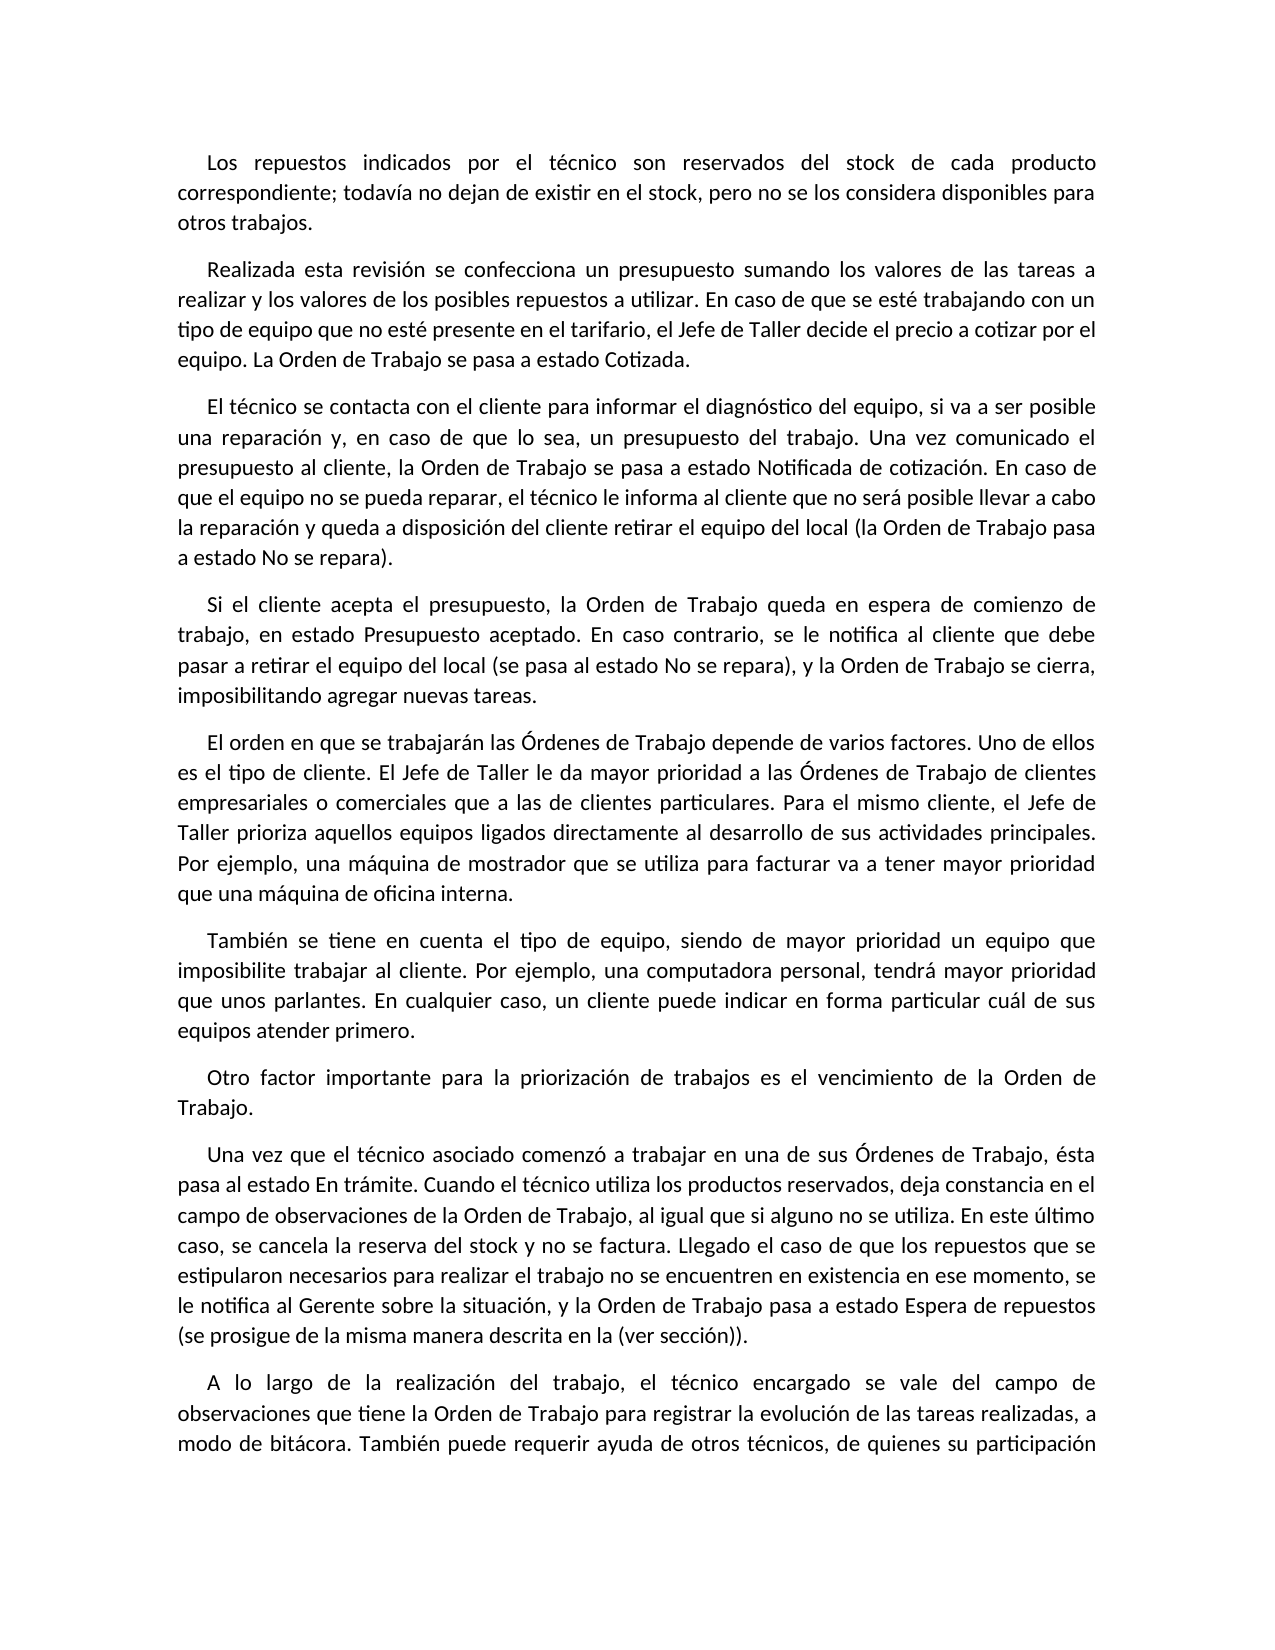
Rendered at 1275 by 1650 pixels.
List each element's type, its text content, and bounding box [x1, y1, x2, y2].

text Los repuestos indicados por el técnico son reservados del stock de cada producto correspondiente; todavía no dejan de existir en el stock, pero no se los considera disponibles para otros trabajos. [177, 148, 1098, 236]
text Otro factor importante para la priorización de trabajos es el vencimiento de la Orden de Trabajo. [177, 1063, 1098, 1121]
text El técnico se contacta con el cliente para informar el diagnóstico del equipo, si va a ser posible una reparación y, en caso de que lo sea, un presupuesto del trabajo. Una vez comunicado el presupuesto al cliente, la Orden de Trabajo se pasa a estado Notificada de cotización. En caso de que el equipo no se pueda reparar, el técnico le informa al cliente que no será posible llevar a cabo la reparación y queda a disposición del cliente retirar el equipo del local (la Orden de Trabajo pasa a estado No se repara). [177, 392, 1098, 571]
text El orden en que se trabajarán las Órdenes de Trabajo depende de varios factores. Uno de ellos es el tipo de cliente. El Jefe de Taller le da mayor prioridad a las Órdenes de Trabajo de clientes empresariales o comerciales que a las de clientes particulares. Para el mismo cliente, el Jefe de Taller prioriza aquellos equipos ligados directamente al desarrollo de sus actividades principales. Por ejemplo, una máquina de mostrador que se utiliza para facturar va a tener mayor prioridad que una máquina de oficina interna. [177, 728, 1098, 907]
text Realizada esta revisión se confecciona un presupuesto sumando los valores de las tareas a realizar y los valores de los posibles repuestos a utilizar. En caso de que se esté trabajando con un tipo de equipo que no esté presente en el tarifario, el Jefe de Taller decide el precio a cotizar por el equipo. La Orden de Trabajo se pasa a estado Cotizada. [177, 255, 1098, 373]
text Una vez que el técnico asociado comenzó a trabajar en una de sus Órdenes de Trabajo, ésta pasa al estado En trámite. Cuando el técnico utiliza los productos reservados, deja constancia en el campo de observaciones de la Orden de Trabajo, al igual que si alguno no se utiliza. En este último caso, se cancela la reserva del stock y no se factura. Llegado el caso de que los repuestos que se estipularon necesarios para realizar el trabajo no se encuentren en existencia en ese momento, se le notifica al Gerente sobre la situación, y la Orden de Trabajo pasa a estado Espera de repuestos (se prosigue de la misma manera descrita en la (ver sección)). [177, 1140, 1098, 1349]
text También se tiene en cuenta el tipo de equipo, siendo de mayor prioridad un equipo que imposibilite trabajar al cliente. Por ejemplo, una computadora personal, tendrá mayor prioridad que unos parlantes. En cualquier caso, un cliente puede indicar en forma particular cuál de sus equipos atender primero. [177, 926, 1098, 1044]
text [177, 1368, 1098, 1457]
text Si el cliente acepta el presupuesto, la Orden de Trabajo queda en espera de comienzo de trabajo, en estado Presupuesto aceptado. En caso contrario, se le notifica al cliente que debe pasar a retirar el equipo del local (se pasa al estado No se repara), y la Orden de Trabajo se cierra, imposibilitando agregar nuevas tareas. [177, 590, 1098, 709]
